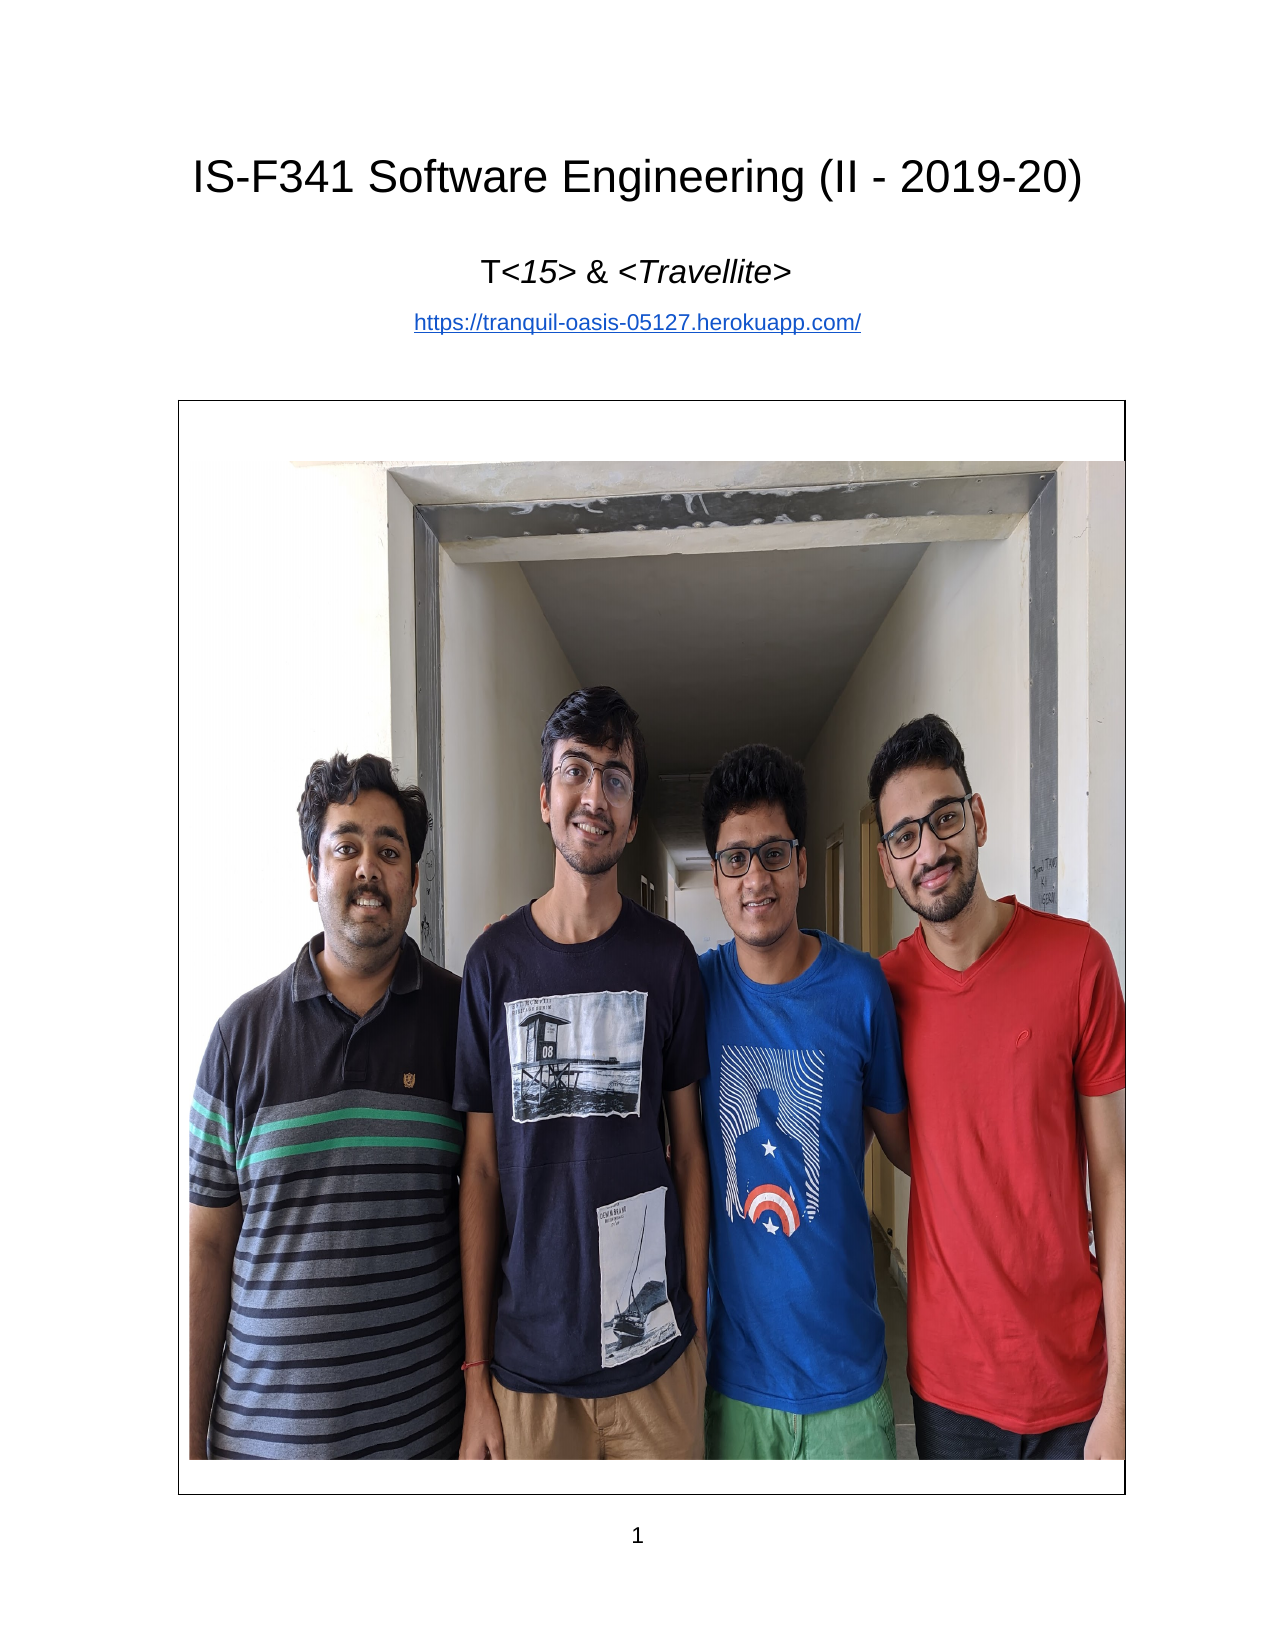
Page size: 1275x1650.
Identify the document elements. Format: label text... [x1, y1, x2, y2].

table_header [179, 401, 1124, 1493]
picture [189, 461, 1125, 1460]
text https://tranquil-oasis-05127.herokuapp.com/ [150, 309, 1125, 335]
title IS-F341 Software Engineering (II - 2019-20) [150, 150, 1125, 203]
subtitle T<15> & <Travellite> [150, 252, 1125, 291]
